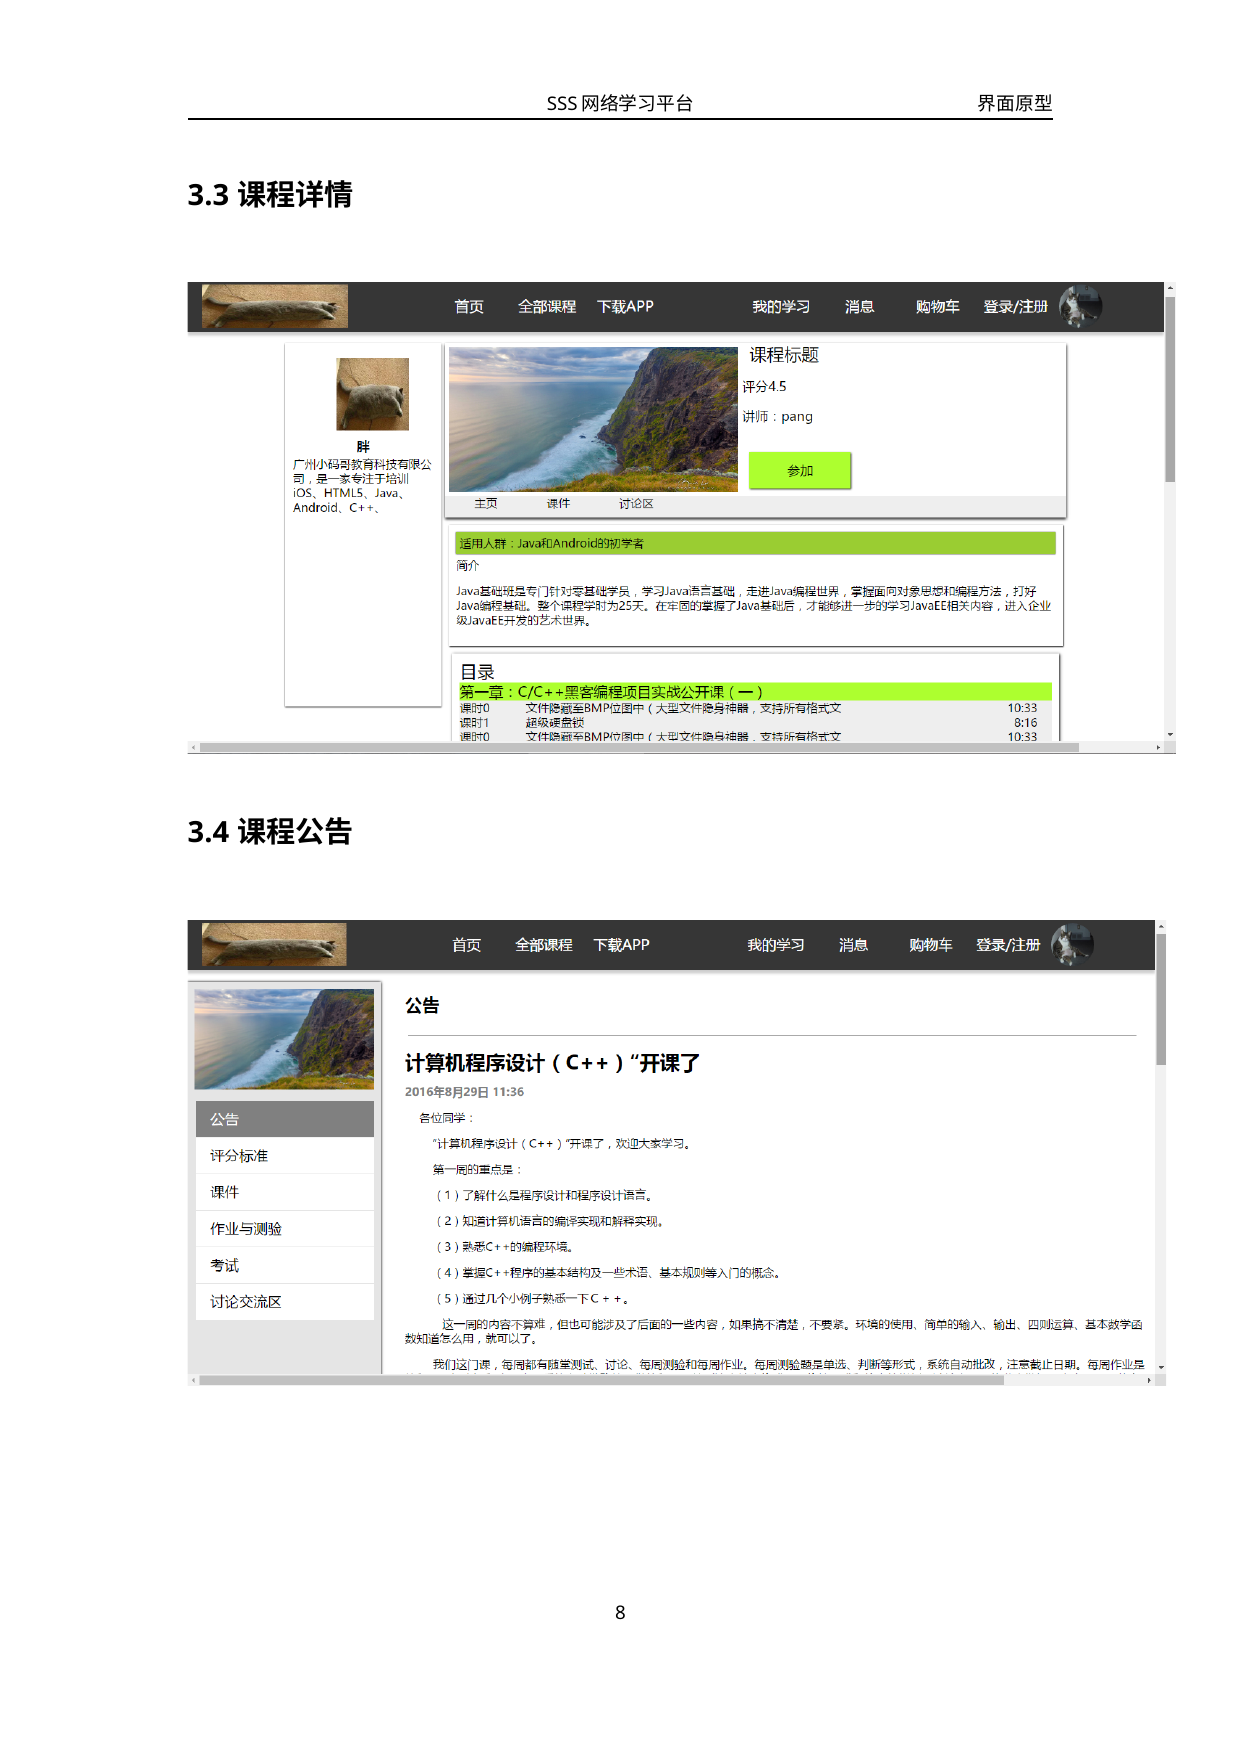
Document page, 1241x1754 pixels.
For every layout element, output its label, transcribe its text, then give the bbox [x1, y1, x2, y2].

picture [187, 282, 1176, 754]
subtitle 3.3 课程详情 [187, 160, 1053, 225]
picture [187, 920, 1167, 1386]
subtitle 3.4 课程公告 [187, 797, 1053, 862]
